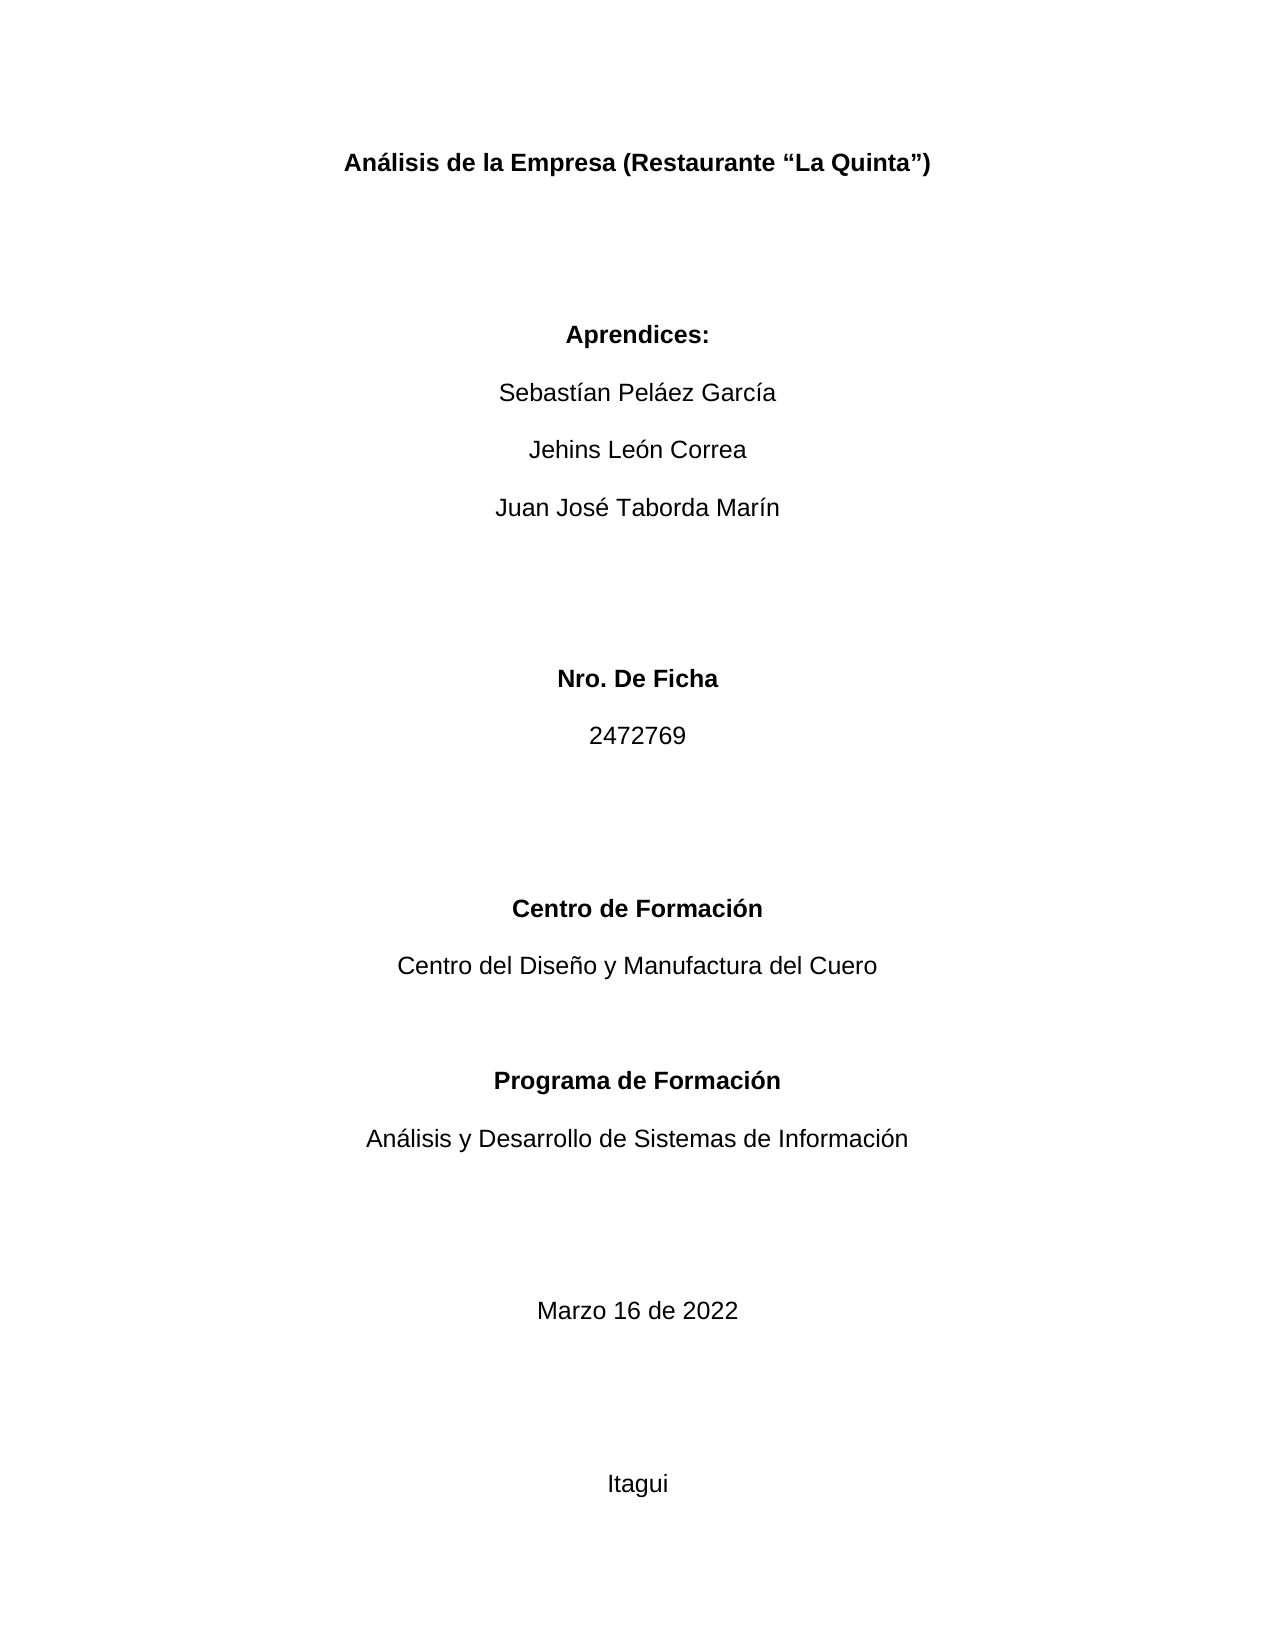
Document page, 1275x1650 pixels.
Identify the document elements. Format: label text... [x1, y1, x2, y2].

text Sebastían Peláez García [148, 378, 1127, 406]
text Juan José Taborda Marín [148, 493, 1127, 521]
text Centro del Diseño y Manufactura del Cuero [148, 951, 1127, 980]
text 2472769 [148, 721, 1127, 750]
text Centro de Formación [148, 894, 1127, 922]
text Marzo 16 de 2022 [148, 1296, 1127, 1325]
text Jehins León Correa [148, 435, 1127, 464]
text Nro. De Ficha [148, 664, 1127, 692]
text Itagui [148, 1469, 1127, 1497]
text Programa de Formación [148, 1066, 1127, 1095]
text Aprendices: [148, 320, 1127, 349]
text Análisis de la Empresa (Restaurante “La Quinta”) [148, 148, 1127, 176]
text Análisis y Desarrollo de Sistemas de Información [148, 1124, 1127, 1152]
